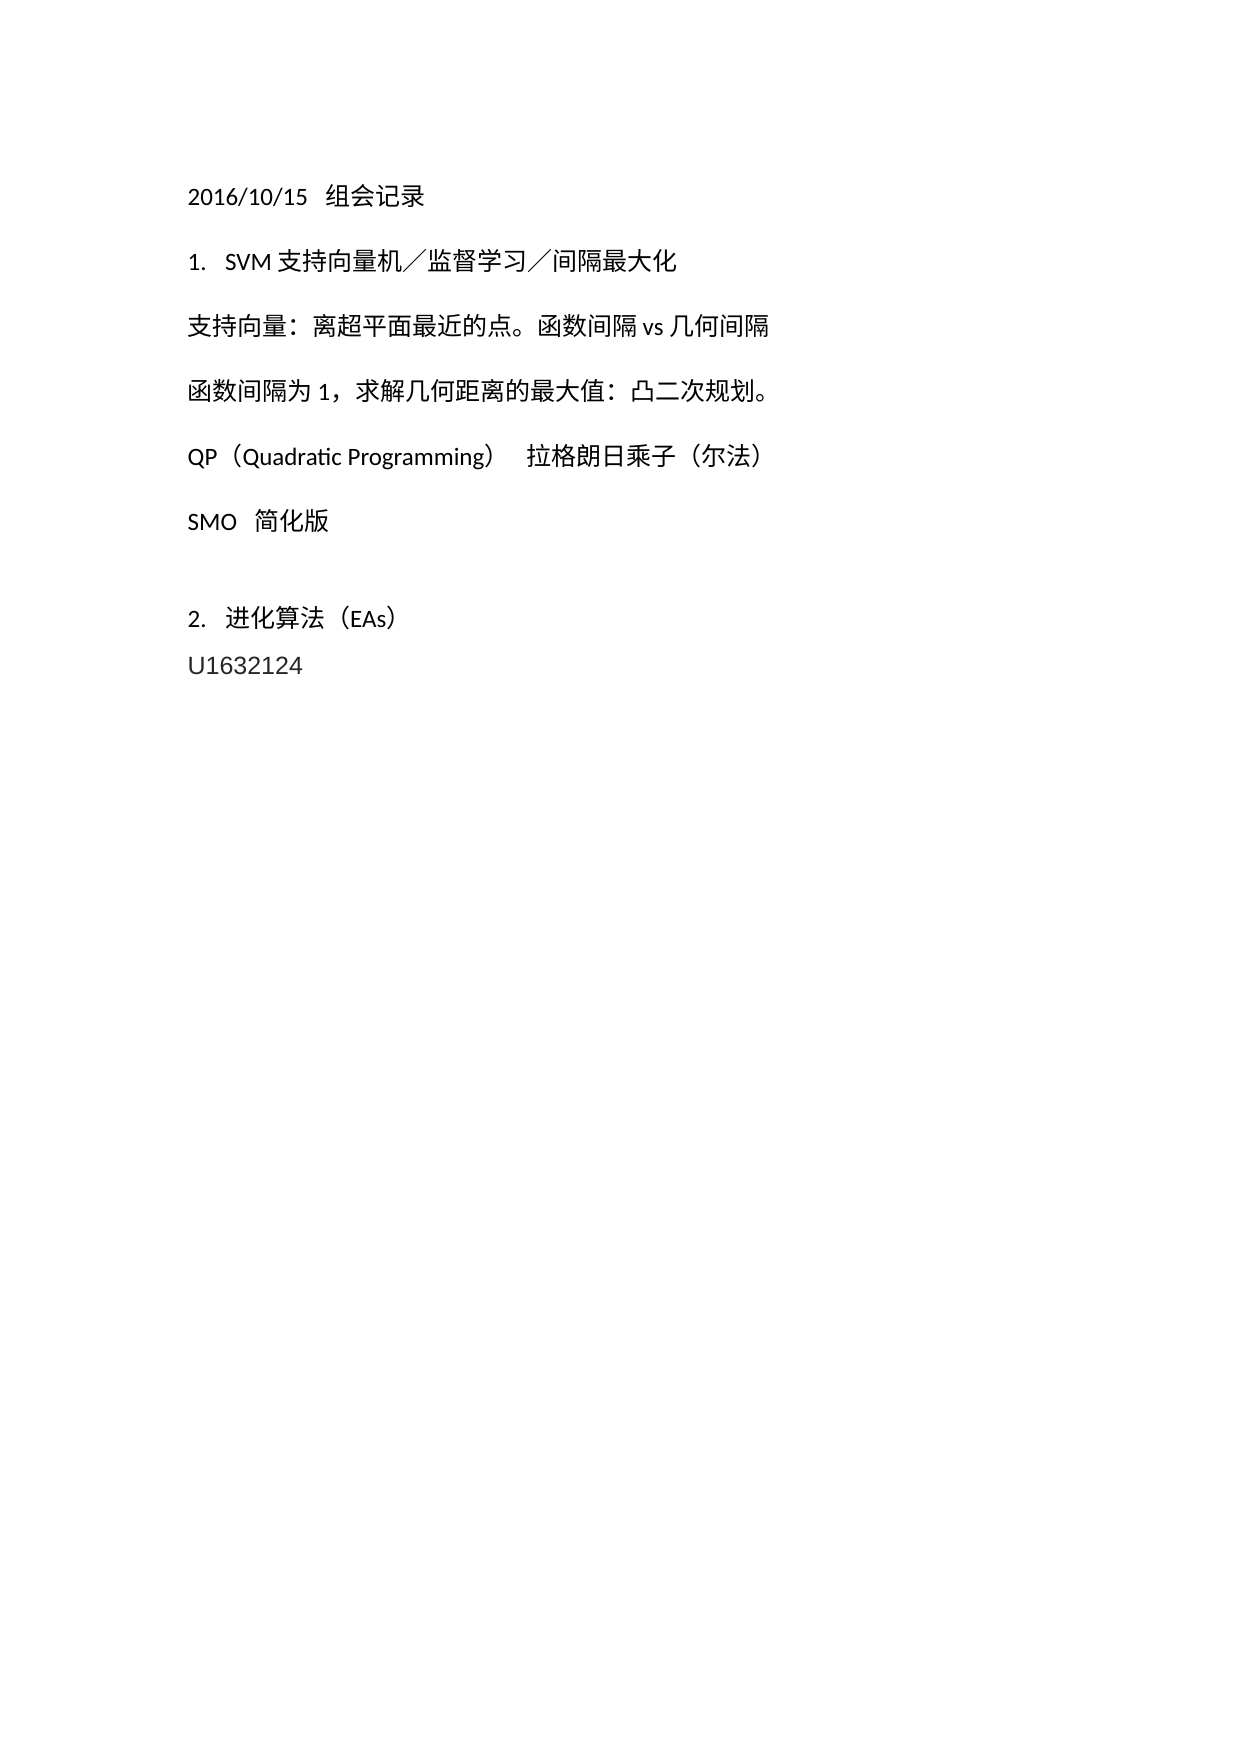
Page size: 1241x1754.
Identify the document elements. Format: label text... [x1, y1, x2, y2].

list SVM 支持向量机／监督学习／间隔最大化 [187, 227, 1053, 292]
text U1632124 [187, 649, 1053, 682]
text SMO 简化版 [187, 487, 1053, 552]
list 进化算法（EAs） [187, 584, 1053, 649]
text 2016/10/15 组会记录 [187, 162, 1053, 227]
text QP（Quadratic Programming） 拉格朗日乘子（尔法） [187, 422, 1053, 487]
text 支持向量：离超平面最近的点。函数间隔vs 几何间隔 [187, 292, 1053, 357]
text 函数间隔为1，求解几何距离的最大值：凸二次规划。 [187, 357, 1053, 422]
